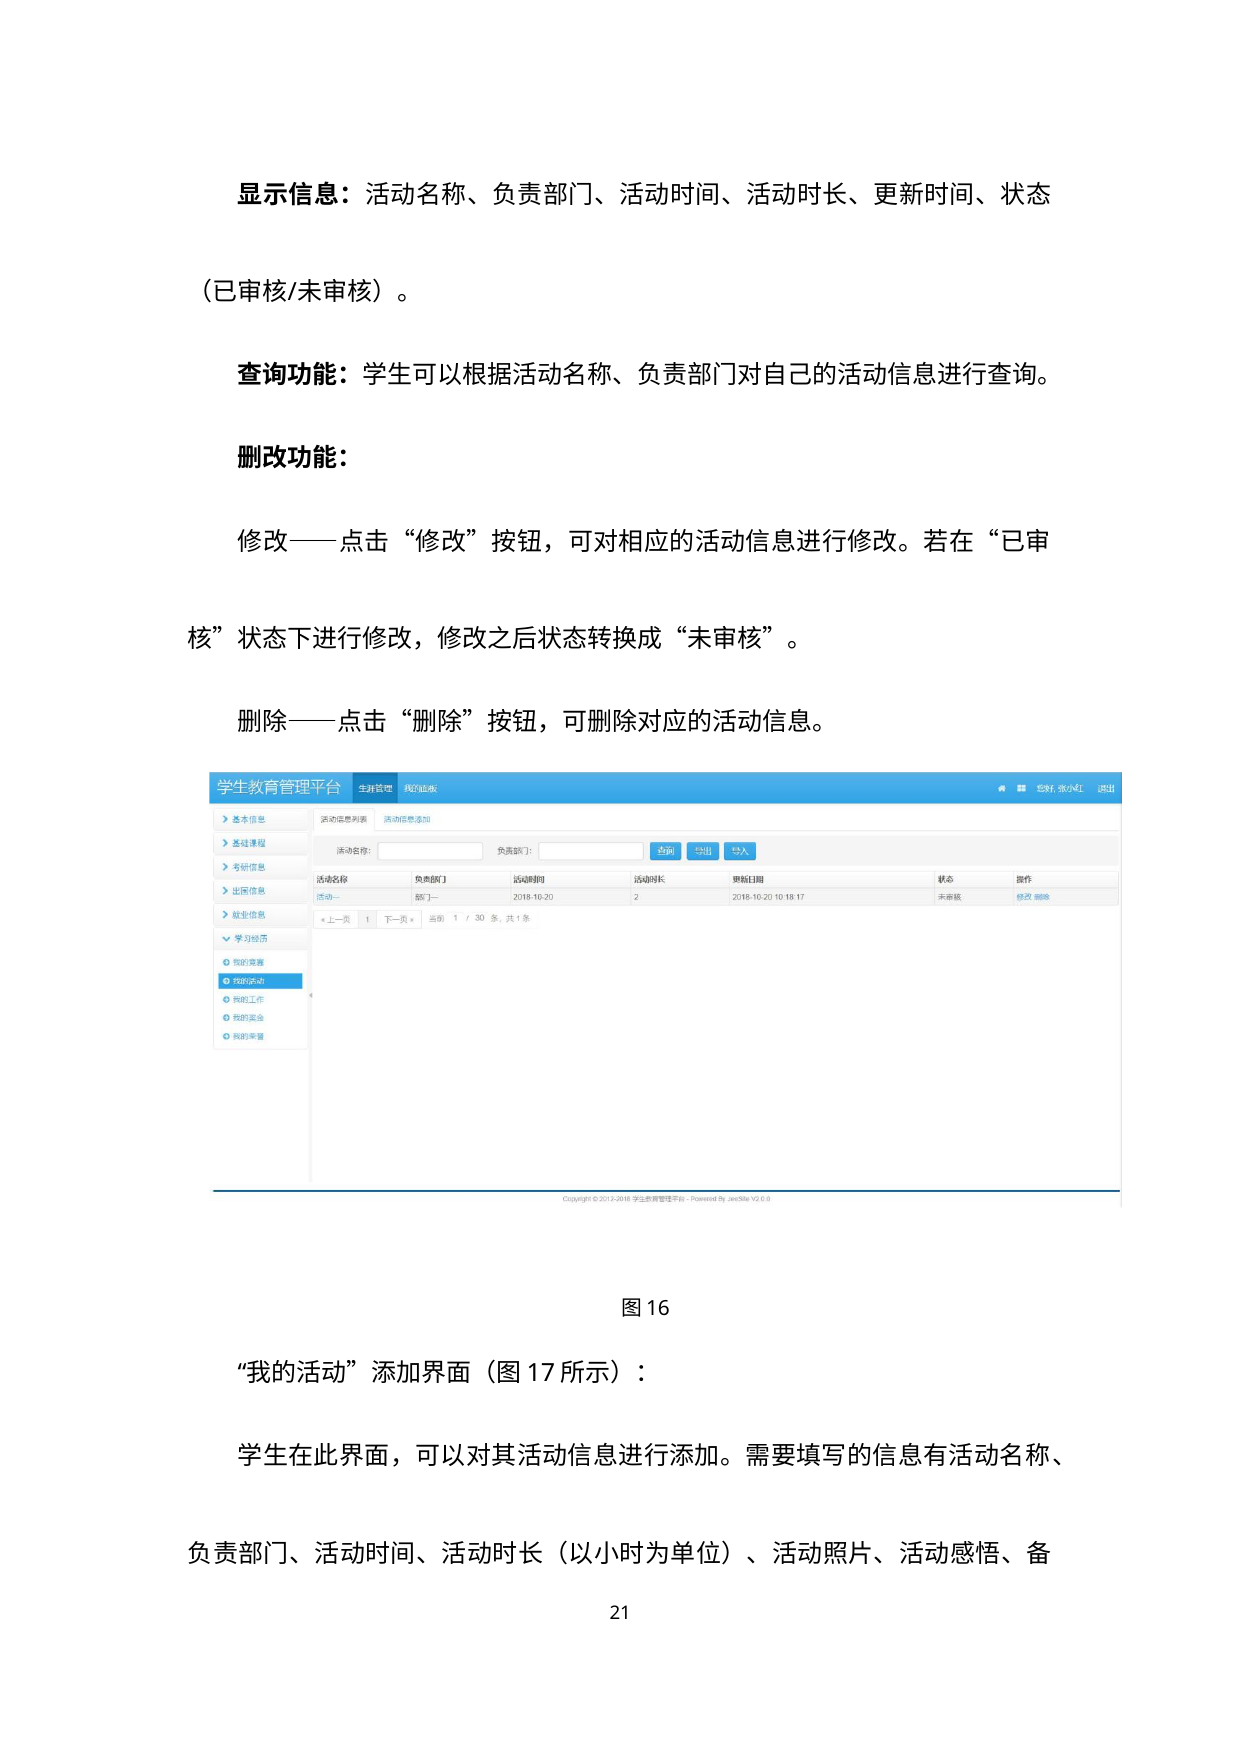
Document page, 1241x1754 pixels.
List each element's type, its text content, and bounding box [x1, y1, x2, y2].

text “我的活动”添加界面（图17所示）： [187, 1338, 1053, 1403]
text 显示信息：活动名称、负责部门、活动时间、活动时长、更新时间、状态（已审核/未审核）。 [187, 160, 1053, 322]
text 修改——点击“修改”按钮，可对相应的活动信息进行修改。若在“已审核”状态下进行修改，修改之后状态转换成“未审核”。 [187, 507, 1053, 669]
text 图16 [187, 1290, 1053, 1323]
text 删除——点击“删除”按钮，可删除对应的活动信息。 [187, 687, 1053, 752]
text 删改功能： [187, 423, 1053, 488]
text 查询功能：学生可以根据活动名称、负责部门对自己的活动信息进行查询。 [187, 340, 1053, 405]
picture [209, 772, 1122, 1208]
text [187, 1421, 1053, 1584]
